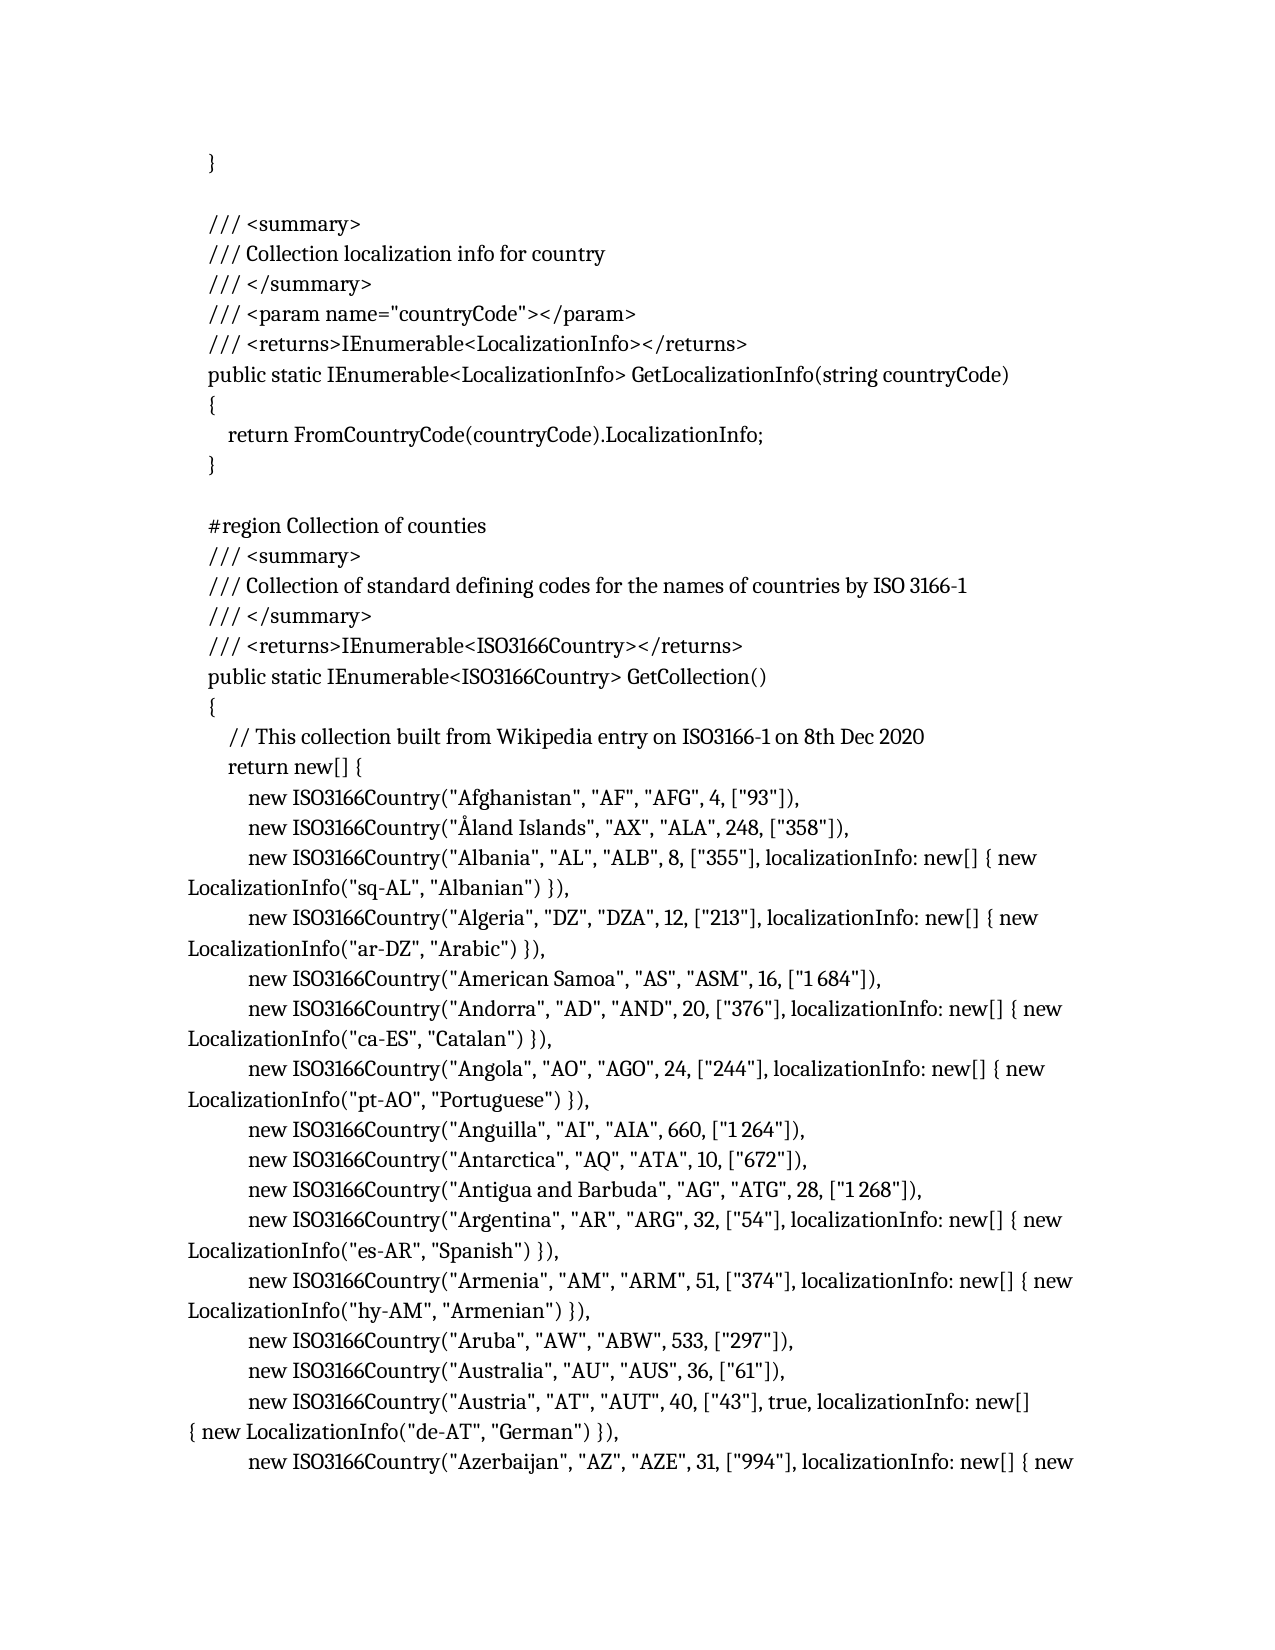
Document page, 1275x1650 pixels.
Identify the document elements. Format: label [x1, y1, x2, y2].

text [187, 150, 1087, 1475]
